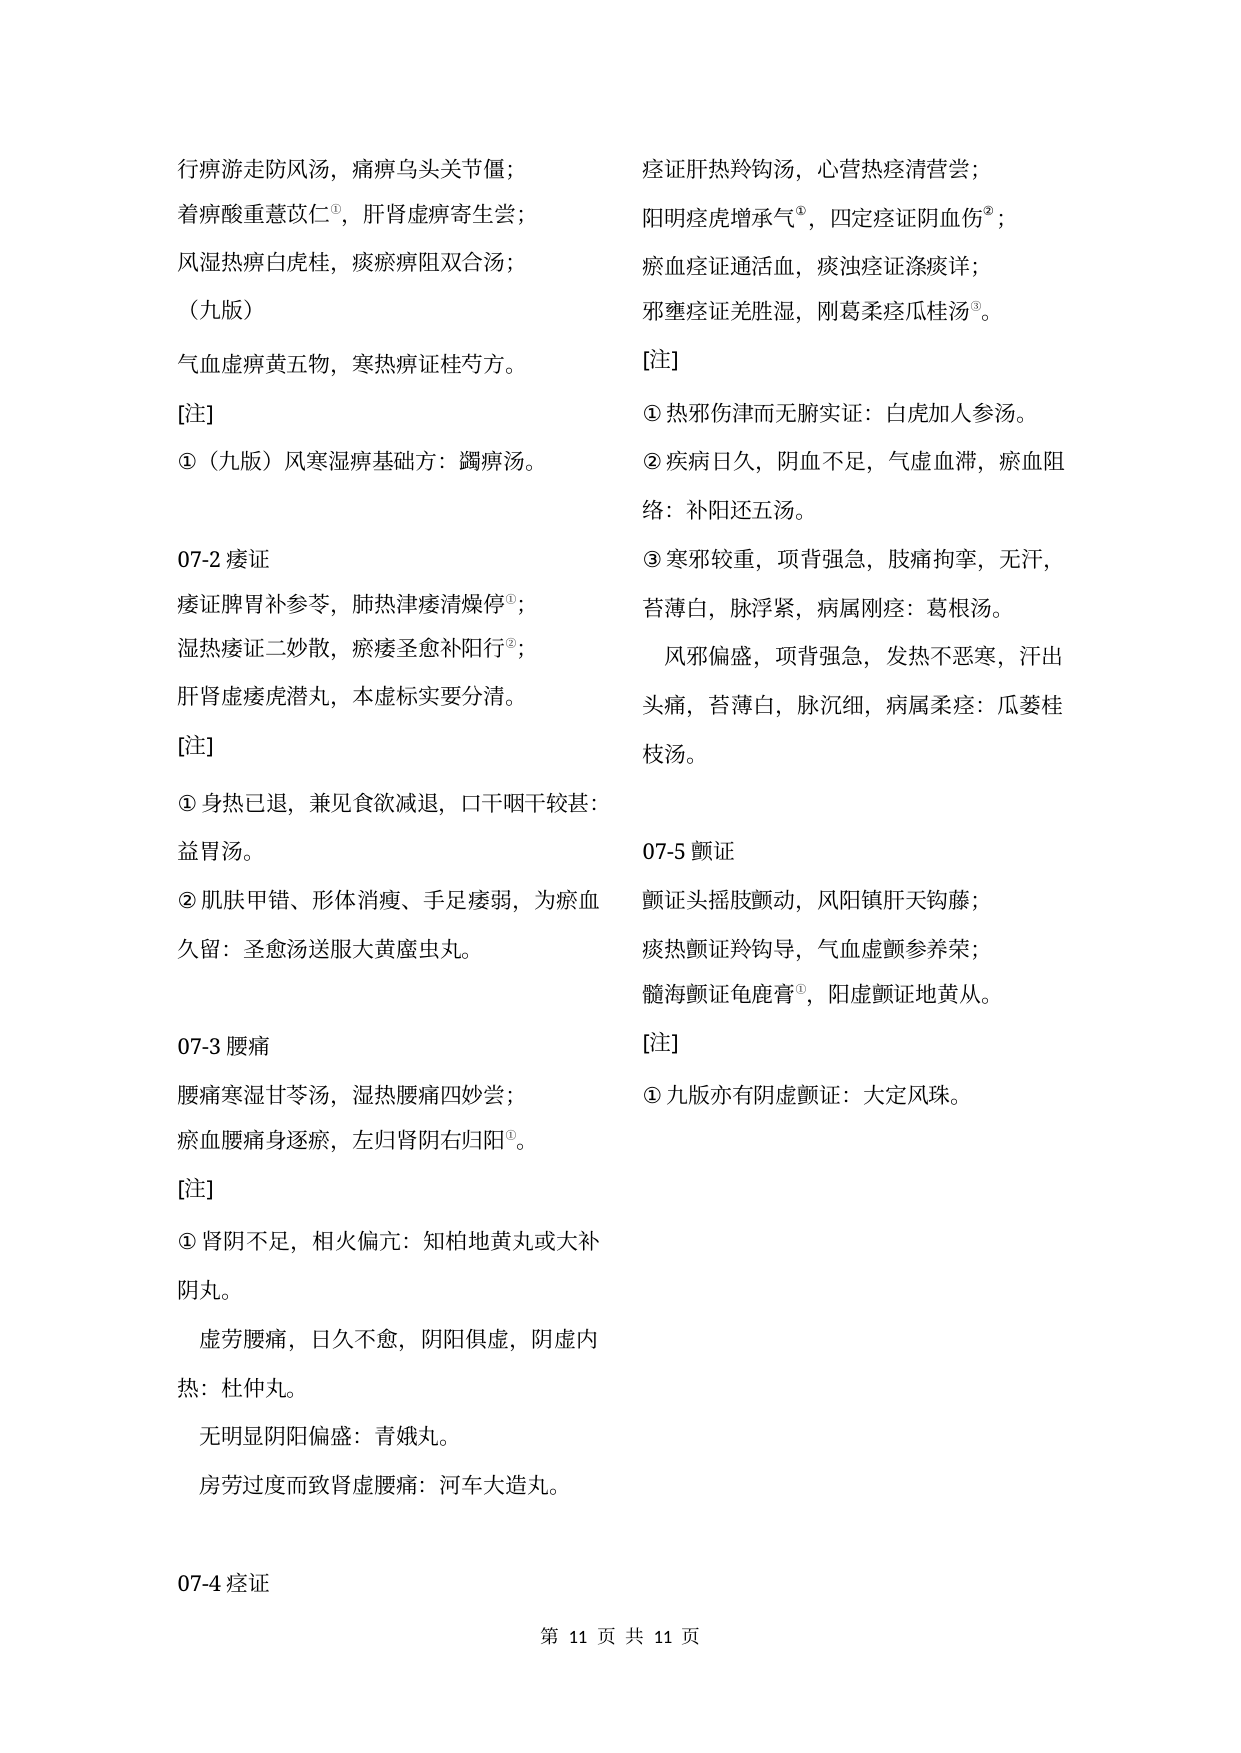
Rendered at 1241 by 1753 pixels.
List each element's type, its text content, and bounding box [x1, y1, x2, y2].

text 阳明痉虎增承气 ，四定痉证阴血伤 ； [642, 209, 1042, 231]
text 行痹游走防风汤，痛痹乌头关节僵； [177, 160, 564, 182]
text 07-4 痉证 [177, 1573, 296, 1595]
text 瘀血腰痛身逐瘀，左归肾阴右归阳①。 [177, 1131, 564, 1153]
text [注] [177, 403, 552, 425]
text ②肌肤甲错、形体消瘦、手足痿弱，为瘀血 [177, 891, 623, 913]
text 邪壅痉证羌胜湿，刚葛柔痉瓜桂汤③。 [642, 302, 1042, 324]
text 颤证头摇肢颤动，风阳镇肝天钩藤； [642, 891, 1029, 913]
text ①热邪伤津而无腑实证：白虎加人参汤。 [642, 403, 1088, 425]
text ①（九版）风寒湿痹基础方：蠲痹汤。 [177, 452, 574, 474]
text 着痹酸重薏苡仁①，肝肾虚痹寄生尝； [177, 205, 564, 227]
text 气血虚痹黄五物，寒热痹证桂芍方。 [177, 355, 552, 377]
text 热：杜仲丸。 [177, 1378, 623, 1400]
text ③寒邪较重，项背强急，肢痛拘挛，无汗， [642, 550, 1088, 572]
text 湿热痿证二妙散，瘀痿圣愈补阳行②； [177, 639, 564, 661]
text 络：补阳还五汤。 [642, 501, 1088, 523]
text [注] [642, 1033, 1029, 1054]
text 风邪偏盛，项背强急，发热不恶寒，汗出 [664, 647, 1088, 669]
text 房劳过度而致肾虚腰痛：河车大造丸。 [199, 1476, 596, 1498]
text 益胃汤。 [177, 842, 638, 864]
text 无明显阴阳偏盛：青娥丸。 [199, 1427, 596, 1449]
text 痉证肝热羚钩汤，心营热痉清营尝； [642, 160, 1017, 182]
text 枝汤。 [642, 745, 1088, 767]
text ①肾阴不足，相火偏亢：知柏地黄丸或大补 [177, 1232, 623, 1254]
text ①身热已退，兼见食欲减退，口干咽干较甚： [177, 793, 638, 815]
text 07-3 腰痛 [177, 1037, 296, 1059]
text 痿证脾胃补参苓，肺热津痿清燥停①； [177, 595, 564, 617]
text 痰热颤证羚钩导，气血虚颤参养荣； [642, 940, 1029, 962]
text 虚劳腰痛，日久不愈，阴阳俱虚，阴虚内 [199, 1330, 623, 1352]
text [注] [177, 736, 564, 757]
text 头痛，苔薄白，脉沉细，病属柔痉：瓜蒌桂 [642, 696, 1088, 718]
text [注] [642, 350, 1042, 372]
text 久留：圣愈汤送服大黄䗪虫丸。 [177, 940, 623, 962]
text 阴丸。 [177, 1281, 623, 1303]
text ②疾病日久，阴血不足，气虚血滞，瘀血阻 [642, 452, 1088, 474]
text 风湿热痹白虎桂，痰瘀痹阻双合汤； [177, 253, 564, 274]
text ①九版亦有阴虚颤证：大定风珠。 [642, 1086, 995, 1108]
text 苔薄白，脉浮紧，病属刚痉：葛根汤。 [642, 598, 1088, 620]
text 瘀血痉证通活血，痰浊痉证涤痰详； [642, 257, 1042, 279]
text （九版） [177, 301, 564, 323]
text 肝肾虚痿虎潜丸，本虚标实要分清。 [177, 687, 564, 709]
text [注] [177, 1179, 564, 1201]
text 第 11 页 共 11 页 [540, 1629, 725, 1647]
text 07-2 痿证 [177, 550, 296, 572]
text 髓海颤证龟鹿膏①，阳虚颤证地黄从。 [642, 985, 1029, 1007]
text 腰痛寒湿甘苓汤，湿热腰痛四妙尝； [177, 1086, 564, 1108]
text 07-5 颤证 [642, 842, 761, 864]
